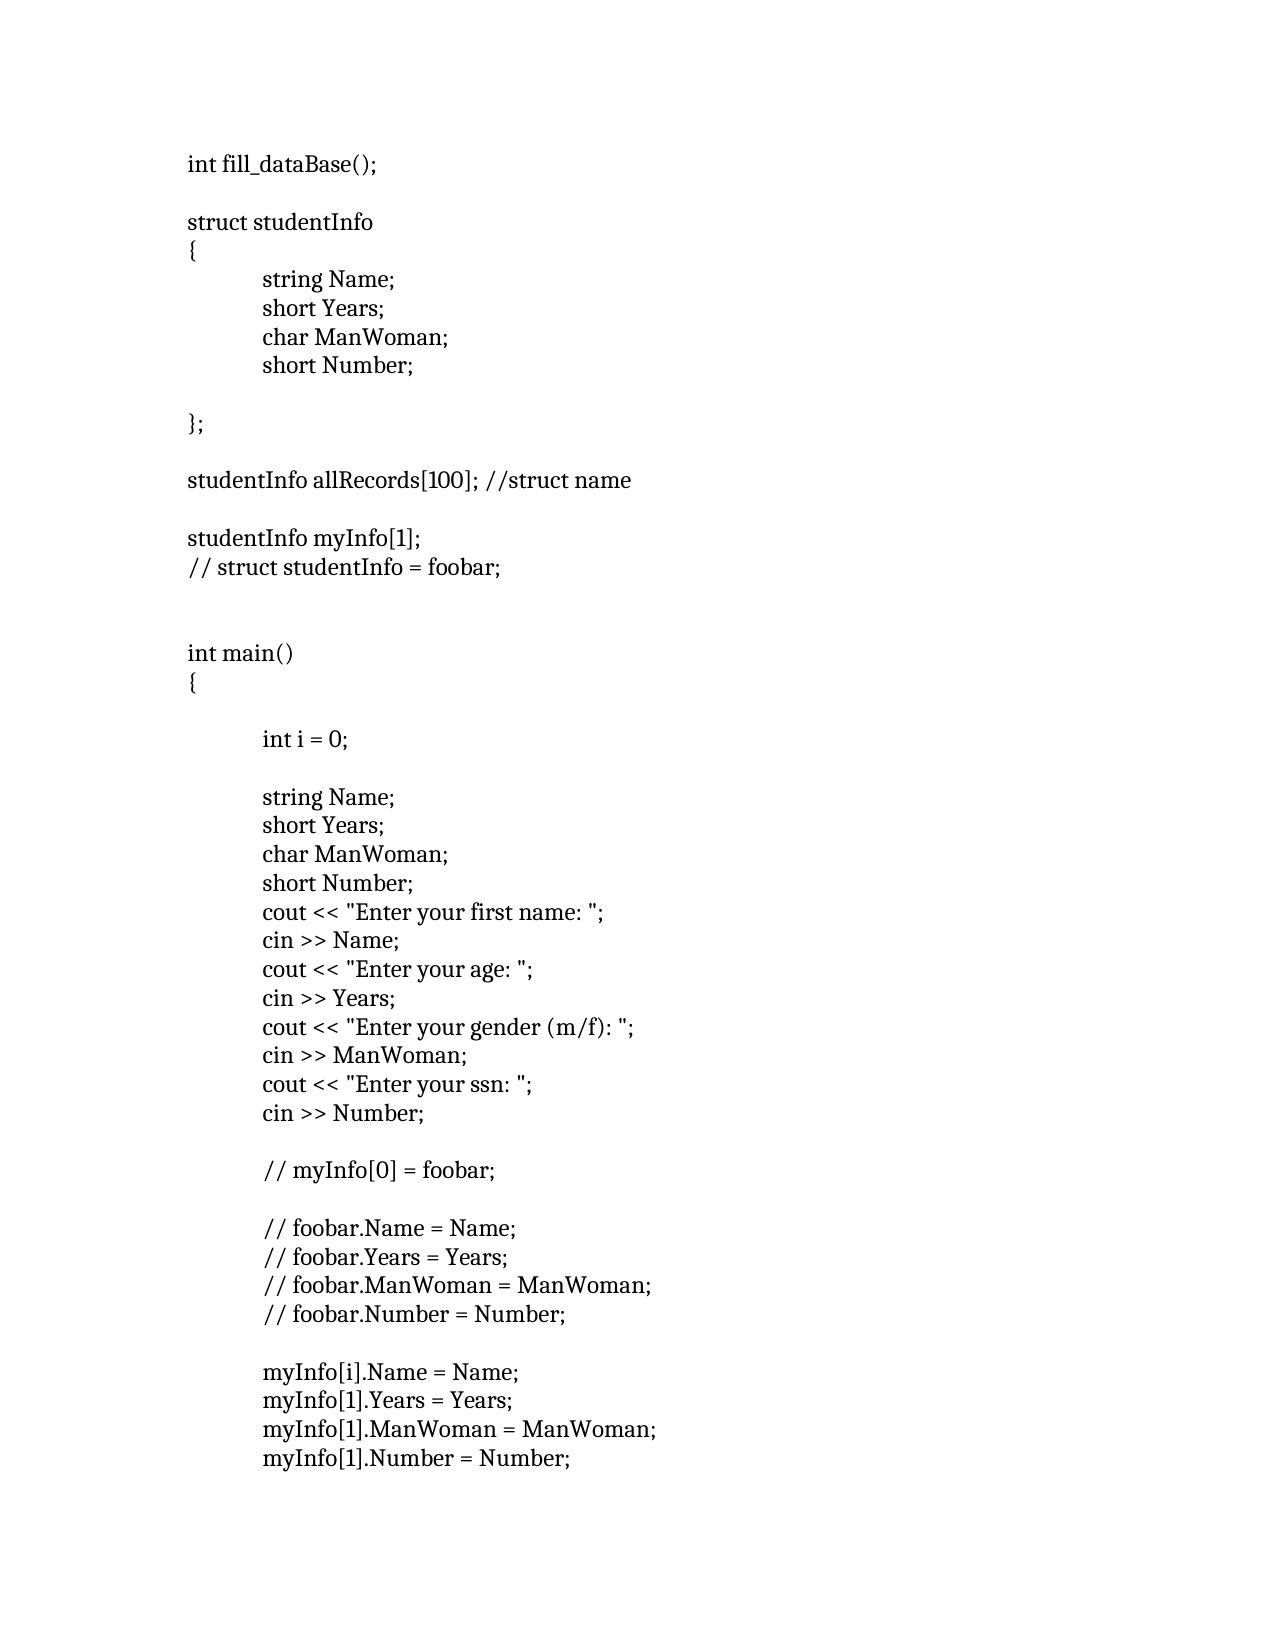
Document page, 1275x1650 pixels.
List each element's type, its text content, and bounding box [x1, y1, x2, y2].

text myInfo[i].Name = Name; [187, 1357, 1087, 1386]
text short Years; [187, 811, 1087, 840]
text myInfo[1].ManWoman = ManWoman; [187, 1415, 1087, 1444]
text short Years; [187, 294, 1087, 322]
text cout << "Enter your ssn: "; [187, 1070, 1087, 1099]
text int i = 0; [187, 725, 1087, 754]
text // foobar.Name = Name; [187, 1214, 1087, 1242]
text studentInfo myInfo[1]; [187, 524, 1087, 552]
text studentInfo allRecords[100]; //struct name [187, 466, 1087, 495]
text // myInfo[0] = foobar; [187, 1156, 1087, 1185]
text { [187, 236, 1087, 265]
text cout << "Enter your gender (m/f): "; [187, 1012, 1087, 1041]
text myInfo[1].Number = Number; [187, 1444, 1087, 1472]
text // foobar.ManWoman = ManWoman; [187, 1271, 1087, 1300]
text char ManWoman; [187, 840, 1087, 869]
text int fill_dataBase(); [187, 150, 1087, 179]
text // foobar.Number = Number; [187, 1300, 1087, 1329]
text // struct studentInfo = foobar; [187, 552, 1087, 581]
text char ManWoman; [187, 322, 1087, 351]
text cin >> Years; [187, 984, 1087, 1012]
text // foobar.Years = Years; [187, 1242, 1087, 1271]
text }; [187, 409, 1087, 437]
text string Name; [187, 782, 1087, 811]
text myInfo[1].Years = Years; [187, 1386, 1087, 1415]
text { [187, 667, 1087, 696]
text cout << "Enter your age: "; [187, 955, 1087, 984]
text short Number; [187, 351, 1087, 380]
text cin >> Number; [187, 1099, 1087, 1127]
text cin >> ManWoman; [187, 1041, 1087, 1070]
text cout << "Enter your first name: "; [187, 897, 1087, 926]
text int main() [187, 639, 1087, 667]
text struct studentInfo [187, 207, 1087, 236]
text cin >> Name; [187, 926, 1087, 955]
text short Number; [187, 869, 1087, 897]
text string Name; [187, 265, 1087, 294]
